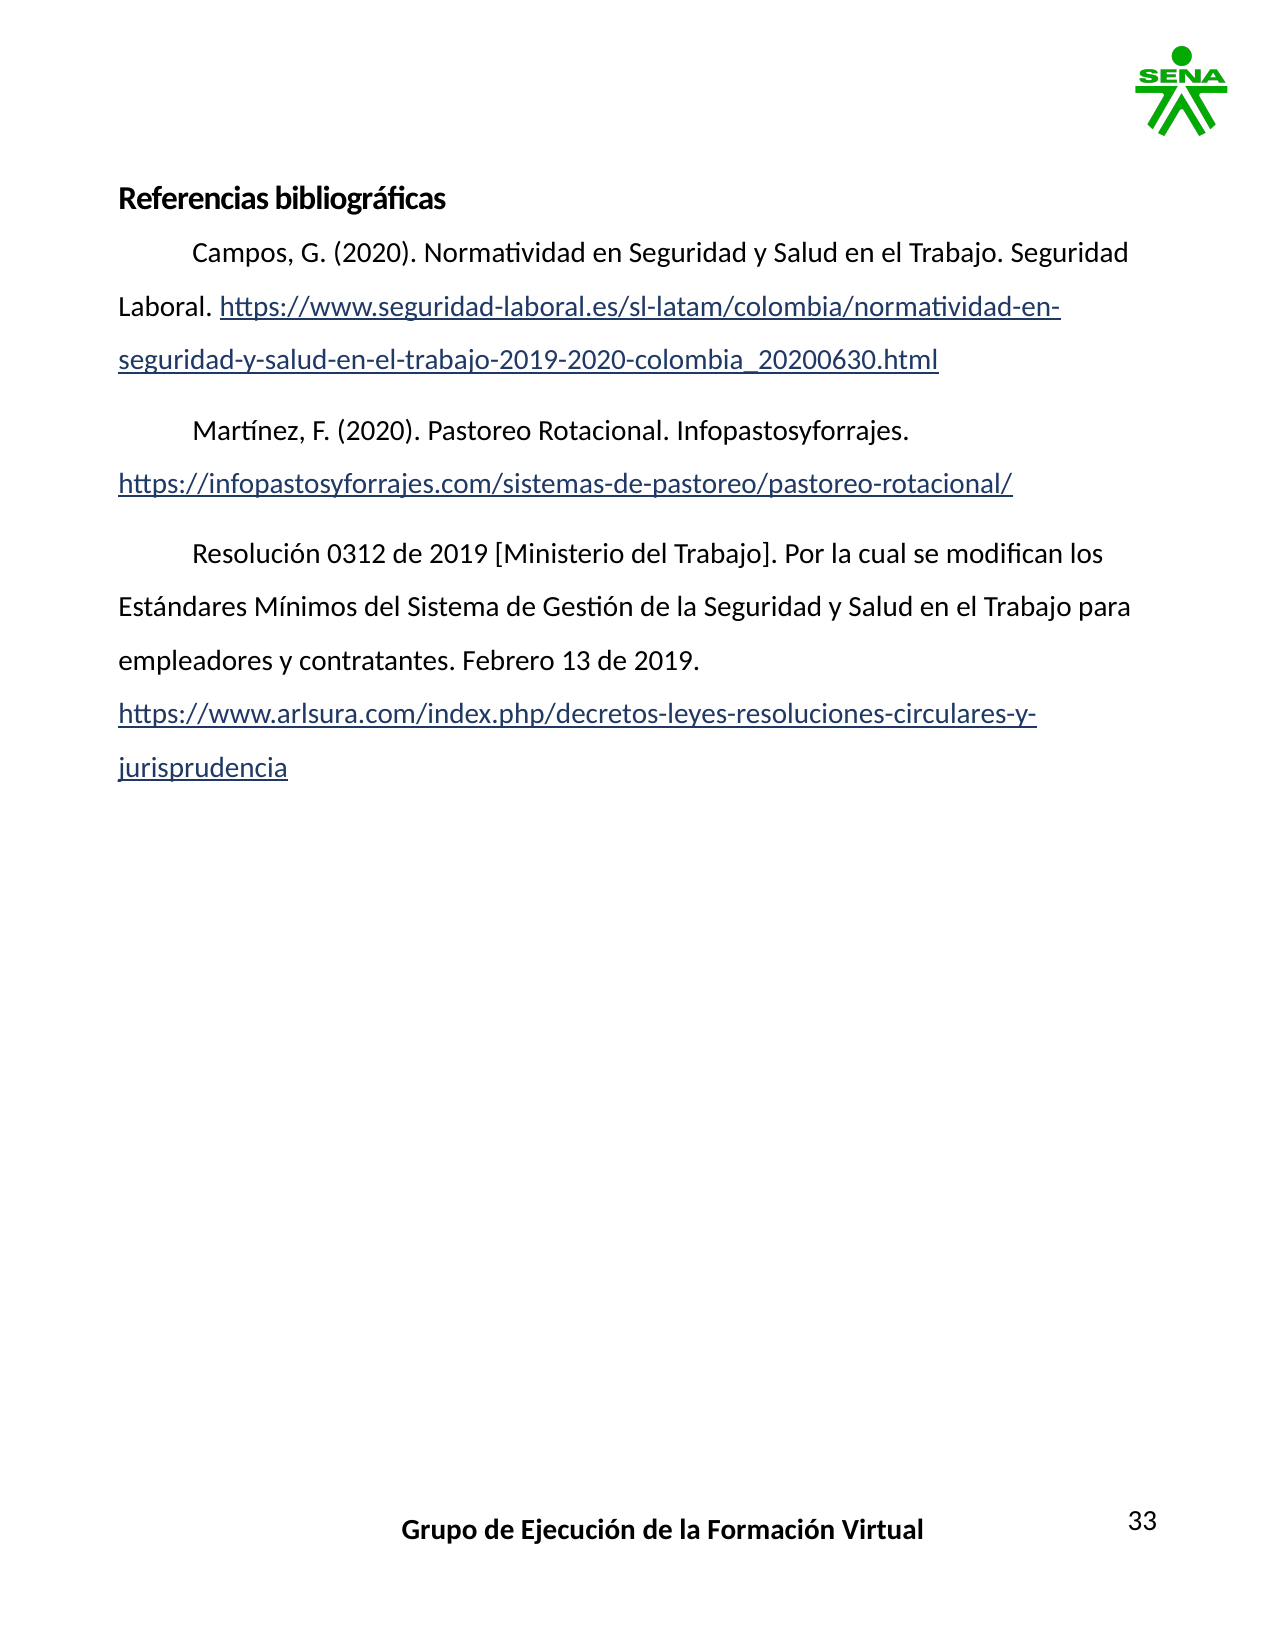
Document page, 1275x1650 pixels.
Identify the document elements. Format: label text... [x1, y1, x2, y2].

text Campos, G. (2020). Normatividad en Seguridad y Salud en el Trabajo. Seguridad Laboral. https://www.seguridad-laboral.es/sl-latam/colombia/normatividad-en-seguridad-y-salud-en-el-trabajo-2019-2020-colombia_20200630.html [118, 234, 1157, 377]
subtitle Referencias bibliográficas [118, 177, 1157, 218]
text Martínez, F. (2020). Pastoreo Rotacional. Infopastosyforrajes. https://infopastosyforrajes.com/sistemas-de-pastoreo/pastoreo-rotacional/ [118, 412, 1157, 501]
picture [1135, 46, 1228, 136]
text Resolución 0312 de 2019 [Ministerio del Trabajo]. Por la cual se modifican los Estándares Mínimos del Sistema de Gestión de la Seguridad y Salud en el Trabajo para empleadores y contratantes. Febrero 13 de 2019. https://www.arlsura.com/index.php/decretos-leyes-resoluciones-circulares-y-jurisprudencia [118, 535, 1157, 784]
